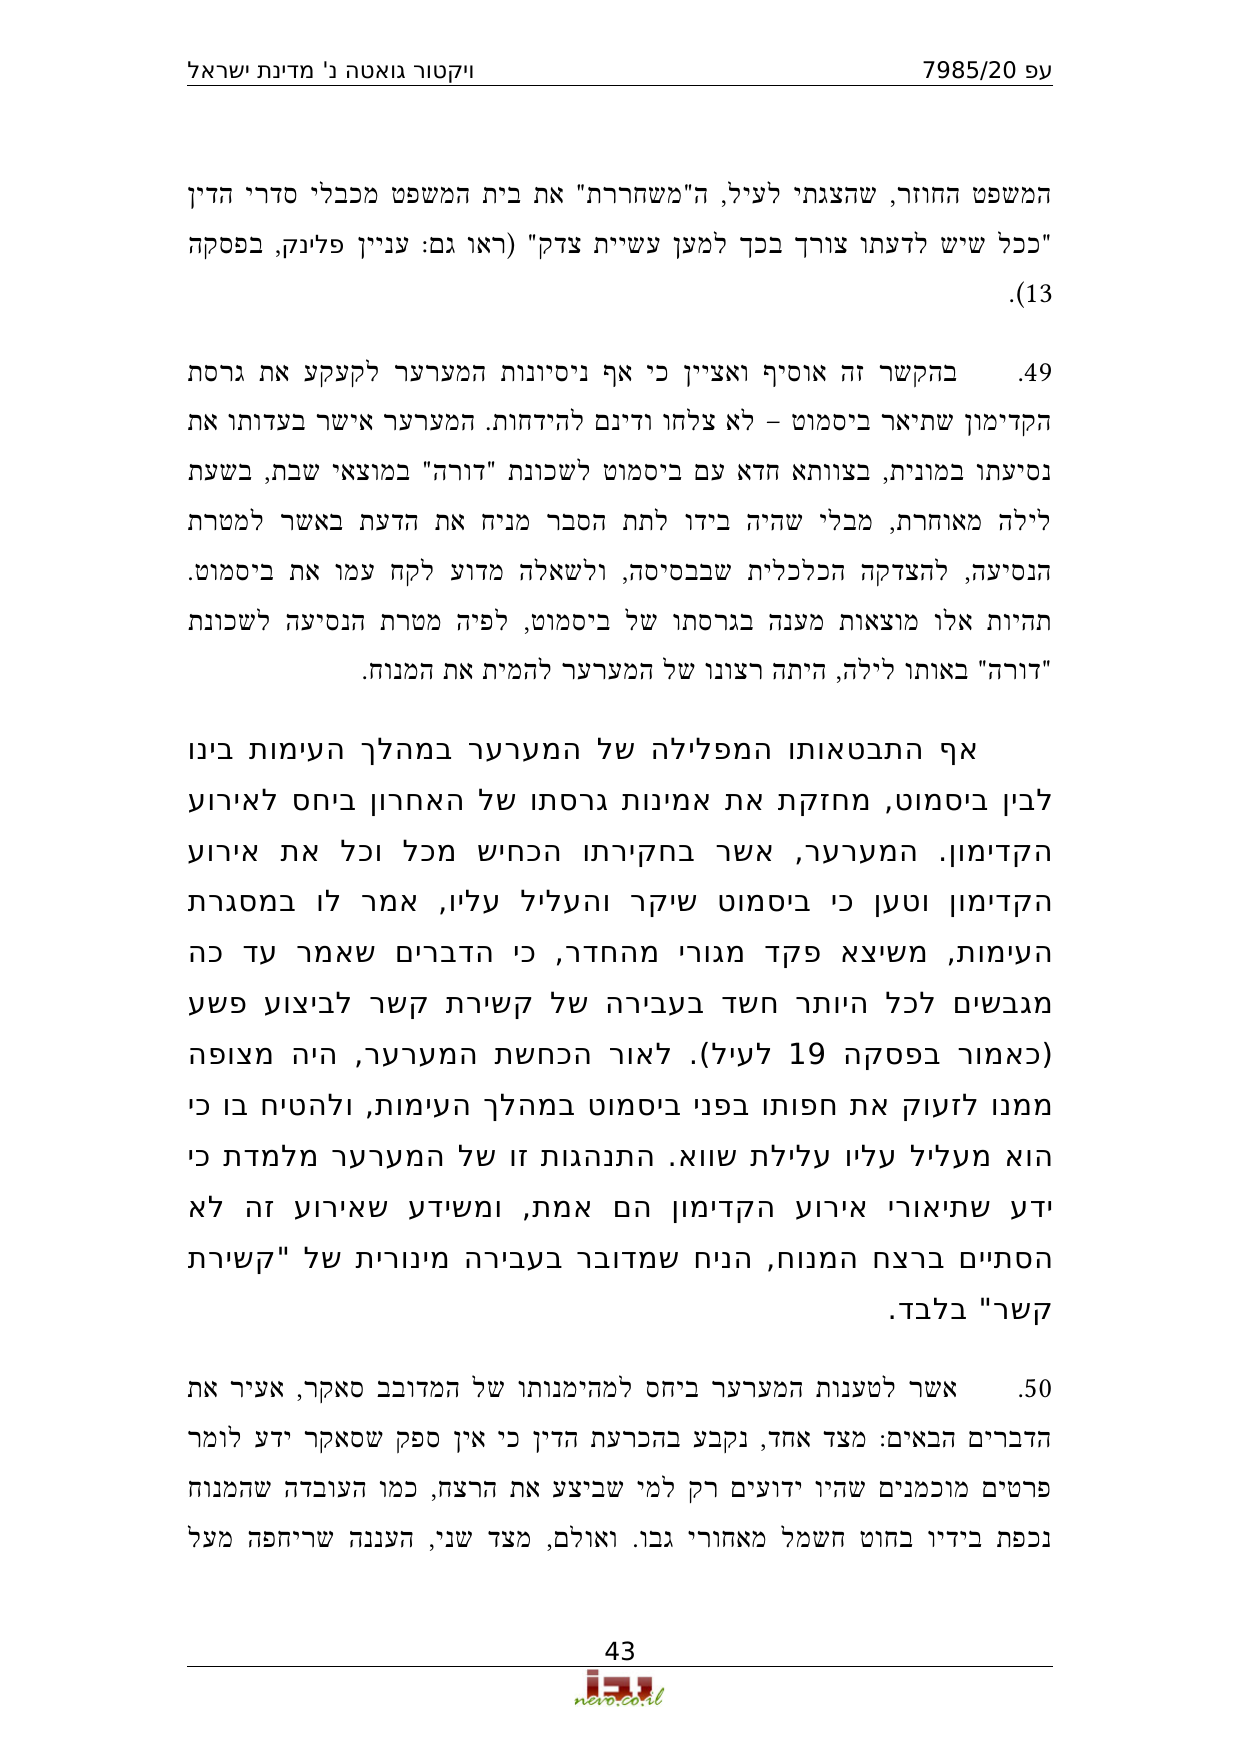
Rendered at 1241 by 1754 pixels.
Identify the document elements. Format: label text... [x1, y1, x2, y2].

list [187, 177, 1053, 310]
text אף התבטאותו המפלילה של המערער במהלך העימות בינו לבין ביסמוט, מחזקת את אמינות גרסתו של האחרון ביחס לאירוע הקדימון. המערער, אשר בחקירתו הכחיש מכל וכל את אירוע הקדימון וטען כי ביסמוט שיקר והעליל עליו, אמר לו במסגרת העימות, משיצא פקד מגורי מהחדר, כי הדברים שאמר עד כה מגבשים לכל היותר חשד בעבירה של קשירת קשר לביצוע פשע (כאמור בפסקה 19 לעיל). לאור הכחשת המערער, היה מצופה ממנו לזעוק את חפותו בפני ביסמוט במהלך העימות, ולהטיח בו כי הוא מעליל עליו עלילת שווא. התנהגות זו של המערער מלמדת כי ידע שתיאורי אירוע הקדימון הם אמת, ומשידע שאירוע זה לא הסתיים ברצח המנוח, הניח שמדובר בעבירה מינורית של "קשירת קשר" בלבד. [187, 732, 1053, 1326]
picture [574, 1669, 666, 1707]
list בהקשר זה אוסיף ואציין כי אף ניסיונות המערער לקעקע את גרסת הקדימון שתיאר ביסמוט – לא צלחו ודינם להידחות. המערער אישר בעדותו את נסיעתו במונית, בצוותא חדא עם ביסמוט לשכונת "דורה" במוצאי שבת, בשעת לילה מאוחרת, מבלי שהיה בידו לתת הסבר מניח את הדעת באשר למטרת הנסיעה, להצדקה הכלכלית שבבסיסה, ולשאלה מדוע לקח עמו את ביסמוט. תהיות אלו מוצאות מענה בגרסתו של ביסמוט, לפיה מטרת הנסיעה לשכונת "דורה" באותו לילה, היתה רצונו של המערער להמית את המנוח. [187, 355, 1053, 687]
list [187, 1372, 1053, 1554]
